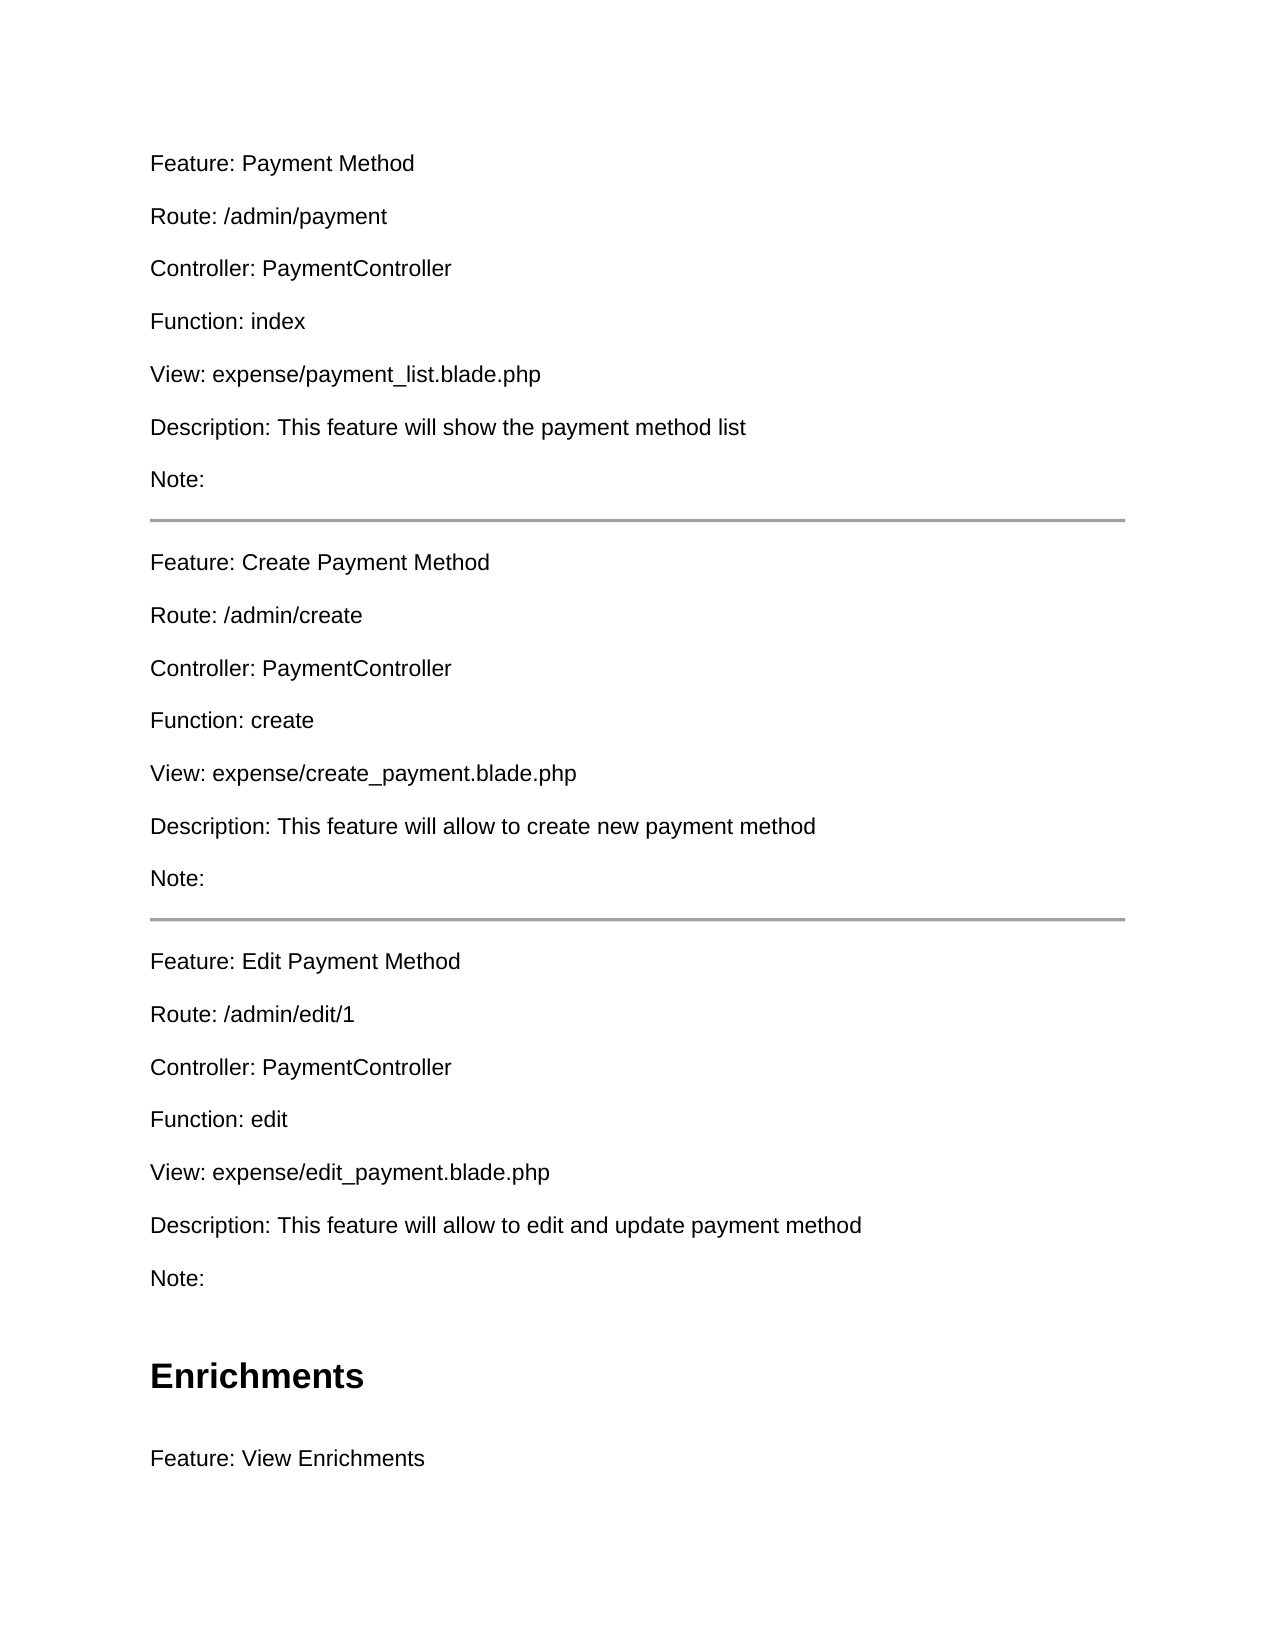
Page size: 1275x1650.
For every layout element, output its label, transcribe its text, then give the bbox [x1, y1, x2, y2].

text Description: This feature will show the payment method list [150, 413, 1125, 440]
text Route: /admin/edit/1 [150, 1001, 1125, 1027]
text Feature: Edit Payment Method [150, 948, 1125, 975]
text Description: This feature will allow to create new payment method [150, 813, 1125, 839]
text Feature: Create Payment Method [150, 549, 1125, 576]
subtitle Enrichments [150, 1355, 1125, 1396]
text Note: [150, 865, 1125, 892]
text Feature: Payment Method [150, 150, 1125, 176]
text View: expense/payment_list.blade.php [150, 361, 1125, 387]
text Controller: PaymentController [150, 255, 1125, 282]
text View: expense/create_payment.blade.php [150, 760, 1125, 786]
text Note: [150, 466, 1125, 493]
text Note: [150, 1264, 1125, 1291]
text Function: create [150, 707, 1125, 734]
text Route: /admin/create [150, 602, 1125, 628]
text Description: This feature will allow to edit and update payment method [150, 1212, 1125, 1238]
text Feature: View Enrichments [150, 1444, 1125, 1471]
text Function: index [150, 308, 1125, 334]
text Controller: PaymentController [150, 654, 1125, 681]
text View: expense/edit_payment.blade.php [150, 1159, 1125, 1186]
text Route: /admin/payment [150, 203, 1125, 229]
text Function: edit [150, 1106, 1125, 1133]
text Controller: PaymentController [150, 1054, 1125, 1080]
